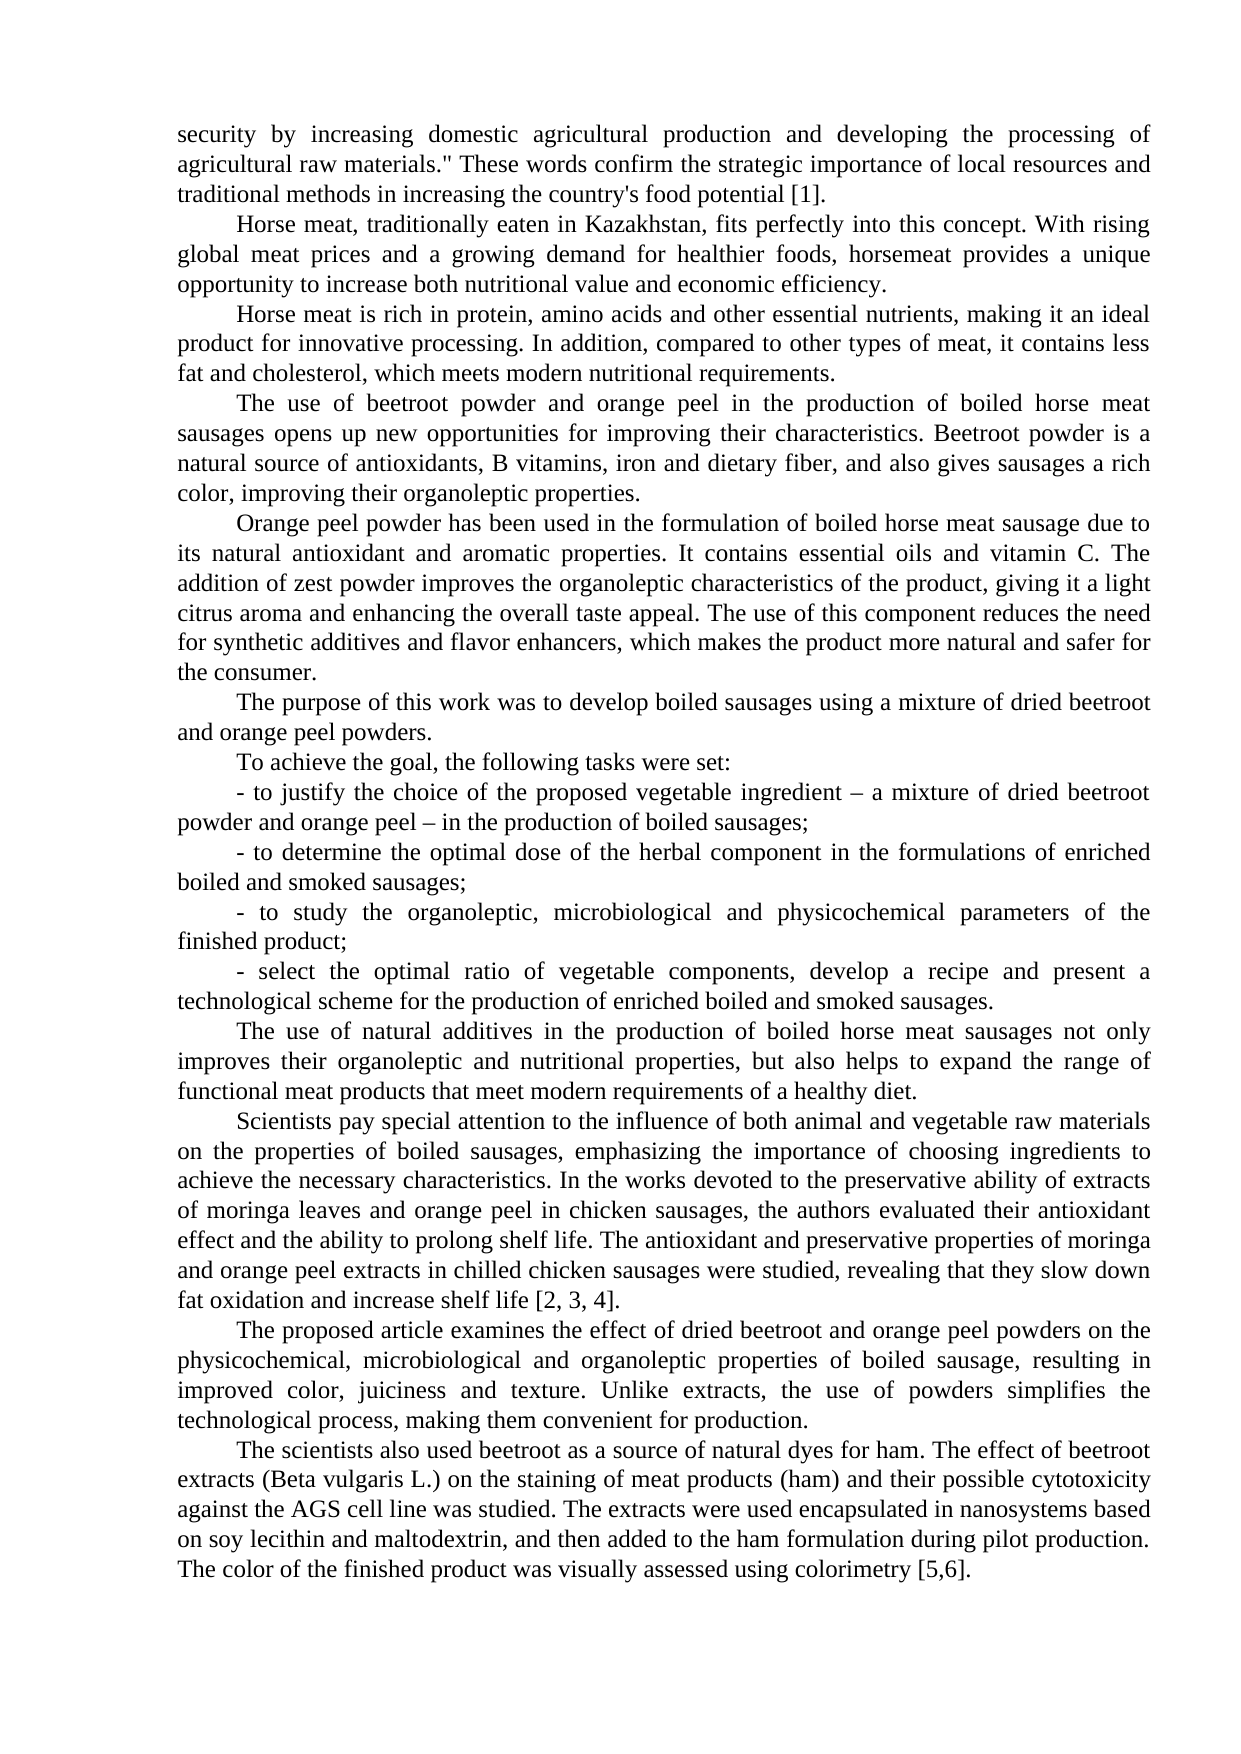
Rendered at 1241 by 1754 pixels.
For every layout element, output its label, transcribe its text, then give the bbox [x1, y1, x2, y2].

text Horse meat, traditionally eaten in Kazakhstan, fits perfectly into this concept. With rising global meat prices and a growing demand for healthier foods, horsemeat provides a unique opportunity to increase both nutritional value and economic efficiency. [177, 208, 1152, 297]
text To achieve the goal, the following tasks were set: [177, 746, 1152, 776]
text Scientists pay special attention to the influence of both animal and vegetable raw materials on the properties of boiled sausages, emphasizing the importance of choosing ingredients to achieve the necessary characteristics. In the works devoted to the preservative ability of extracts of moringa leaves and orange peel in chicken sausages, the authors evaluated their antioxidant effect and the ability to prolong shelf life. The antioxidant and preservative properties of moringa and orange peel extracts in chilled chicken sausages were studied, revealing that they slow down fat oxidation and increase shelf life [2, 3, 4]. [177, 1105, 1152, 1314]
text The proposed article examines the effect of dried beetroot and orange peel powders on the physicochemical, microbiological and organoleptic properties of boiled sausage, resulting in improved color, juiciness and texture. Unlike extracts, the use of powders simplifies the technological process, making them convenient for production. [177, 1314, 1152, 1433]
text - to justify the choice of the proposed vegetable ingredient – a mixture of dried beetroot powder and orange peel – in the production of boiled sausages; [177, 776, 1152, 836]
text - to study the organoleptic, microbiological and physicochemical parameters of the finished product; [177, 895, 1152, 955]
text The use of natural additives in the production of boiled horse meat sausages not only improves their organoleptic and nutritional properties, but also helps to expand the range of functional meat products that meet modern requirements of a healthy diet. [177, 1015, 1152, 1105]
text Horse meat is rich in protein, amino acids and other essential nutrients, making it an ideal product for innovative processing. In addition, compared to other types of meat, it contains less fat and cholesterol, which meets modern nutritional requirements. [177, 297, 1152, 387]
text - to determine the optimal dose of the herbal component in the formulations of enriched boiled and smoked sausages; [177, 836, 1152, 895]
text The scientists also used beetroot as a source of natural dyes for ham. The effect of beetroot extracts (Beta vulgaris L.) on the staining of meat products (ham) and their possible cytotoxicity against the AGS cell line was studied. The extracts were used encapsulated in nanosystems based on soy lecithin and maltodextrin, and then added to the ham formulation during pilot production. The color of the finished product was visually assessed using colorimetry [5,6]. [177, 1433, 1152, 1583]
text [177, 118, 1152, 208]
text The purpose of this work was to develop boiled sausages using a mixture of dried beetroot and orange peel powders. [177, 686, 1152, 746]
text - select the optimal ratio of vegetable components, develop a recipe and present a technological scheme for the production of enriched boiled and smoked sausages. [177, 955, 1152, 1015]
text The use of beetroot powder and orange peel in the production of boiled horse meat sausages opens up new opportunities for improving their characteristics. Beetroot powder is a natural source of antioxidants, B vitamins, iron and dietary fiber, and also gives sausages a rich color, improving their organoleptic properties. [177, 387, 1152, 507]
text Orange peel powder has been used in the formulation of boiled horse meat sausage due to its natural antioxidant and aromatic properties. It contains essential oils and vitamin C. The addition of zest powder improves the organoleptic characteristics of the product, giving it a light citrus aroma and enhancing the overall taste appeal. The use of this component reduces the need for synthetic additives and flavor enhancers, which makes the product more natural and safer for the consumer. [177, 507, 1152, 686]
